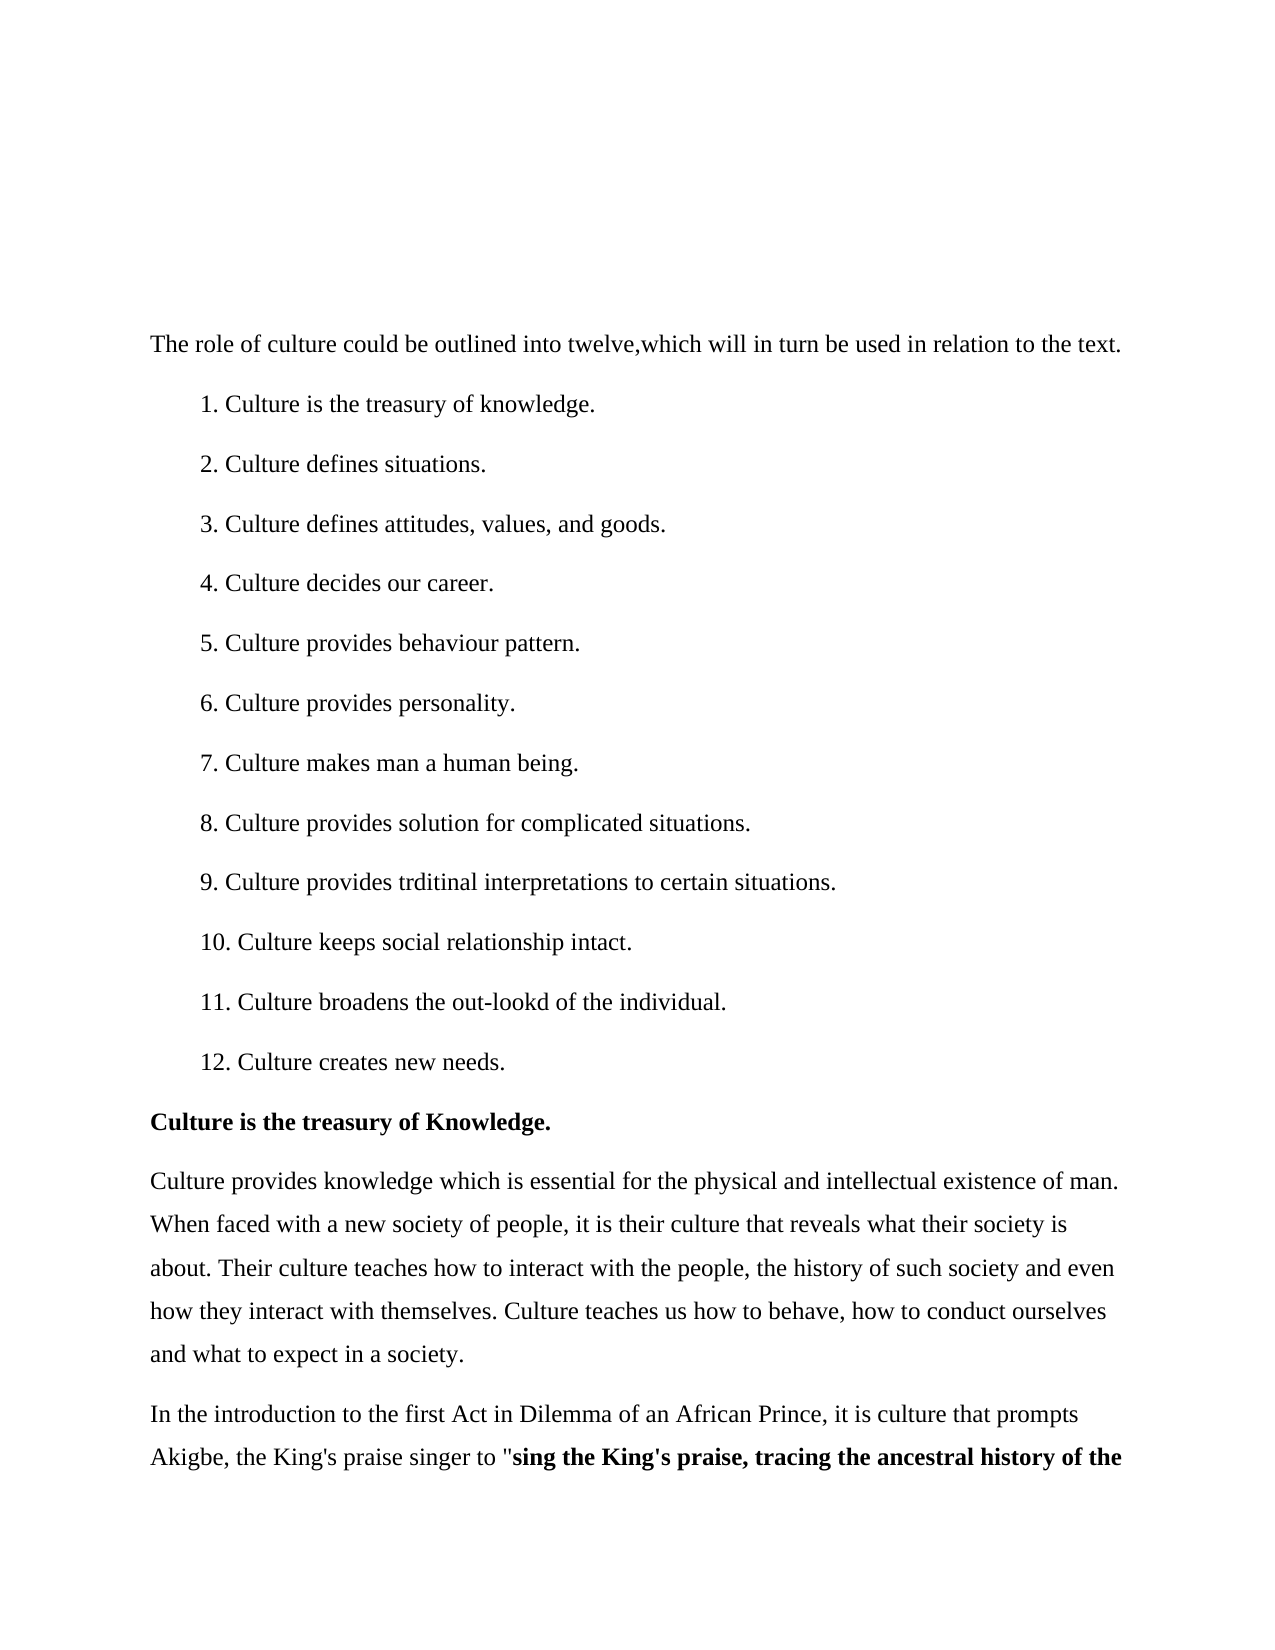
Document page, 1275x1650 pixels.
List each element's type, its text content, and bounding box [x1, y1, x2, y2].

text 9. Culture provides trditinal interpretations to certain situations. [150, 867, 1125, 896]
text The role of culture could be outlined into twelve,which will in turn be used in relation to the text. [150, 329, 1125, 358]
text 3. Culture defines attitudes, values, and goods. [150, 509, 1125, 537]
text 8. Culture provides solution for complicated situations. [150, 808, 1125, 836]
text 1. Culture is the treasury of knowledge. [150, 389, 1125, 418]
text 11. Culture broadens the out-lookd of the individual. [150, 987, 1125, 1016]
text 12. Culture creates new needs. [150, 1047, 1125, 1076]
text 2. Culture defines situations. [150, 449, 1125, 478]
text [150, 1399, 1125, 1471]
text Culture is the treasury of Knowledge. [150, 1107, 1125, 1135]
text 10. Culture keeps social relationship intact. [150, 927, 1125, 956]
text 4. Culture decides our career. [150, 568, 1125, 597]
text 6. Culture provides personality. [150, 688, 1125, 717]
text 5. Culture provides behaviour pattern. [150, 628, 1125, 657]
text Culture provides knowledge which is essential for the physical and intellectual existence of man. When faced with a new society of people, it is their culture that reveals what their society is about. Their culture teaches how to interact with the people, the history of such society and even how they interact with themselves. Culture teaches us how to behave, how to conduct ourselves and what to expect in a society. [150, 1166, 1125, 1368]
text 7. Culture makes man a human being. [150, 748, 1125, 777]
